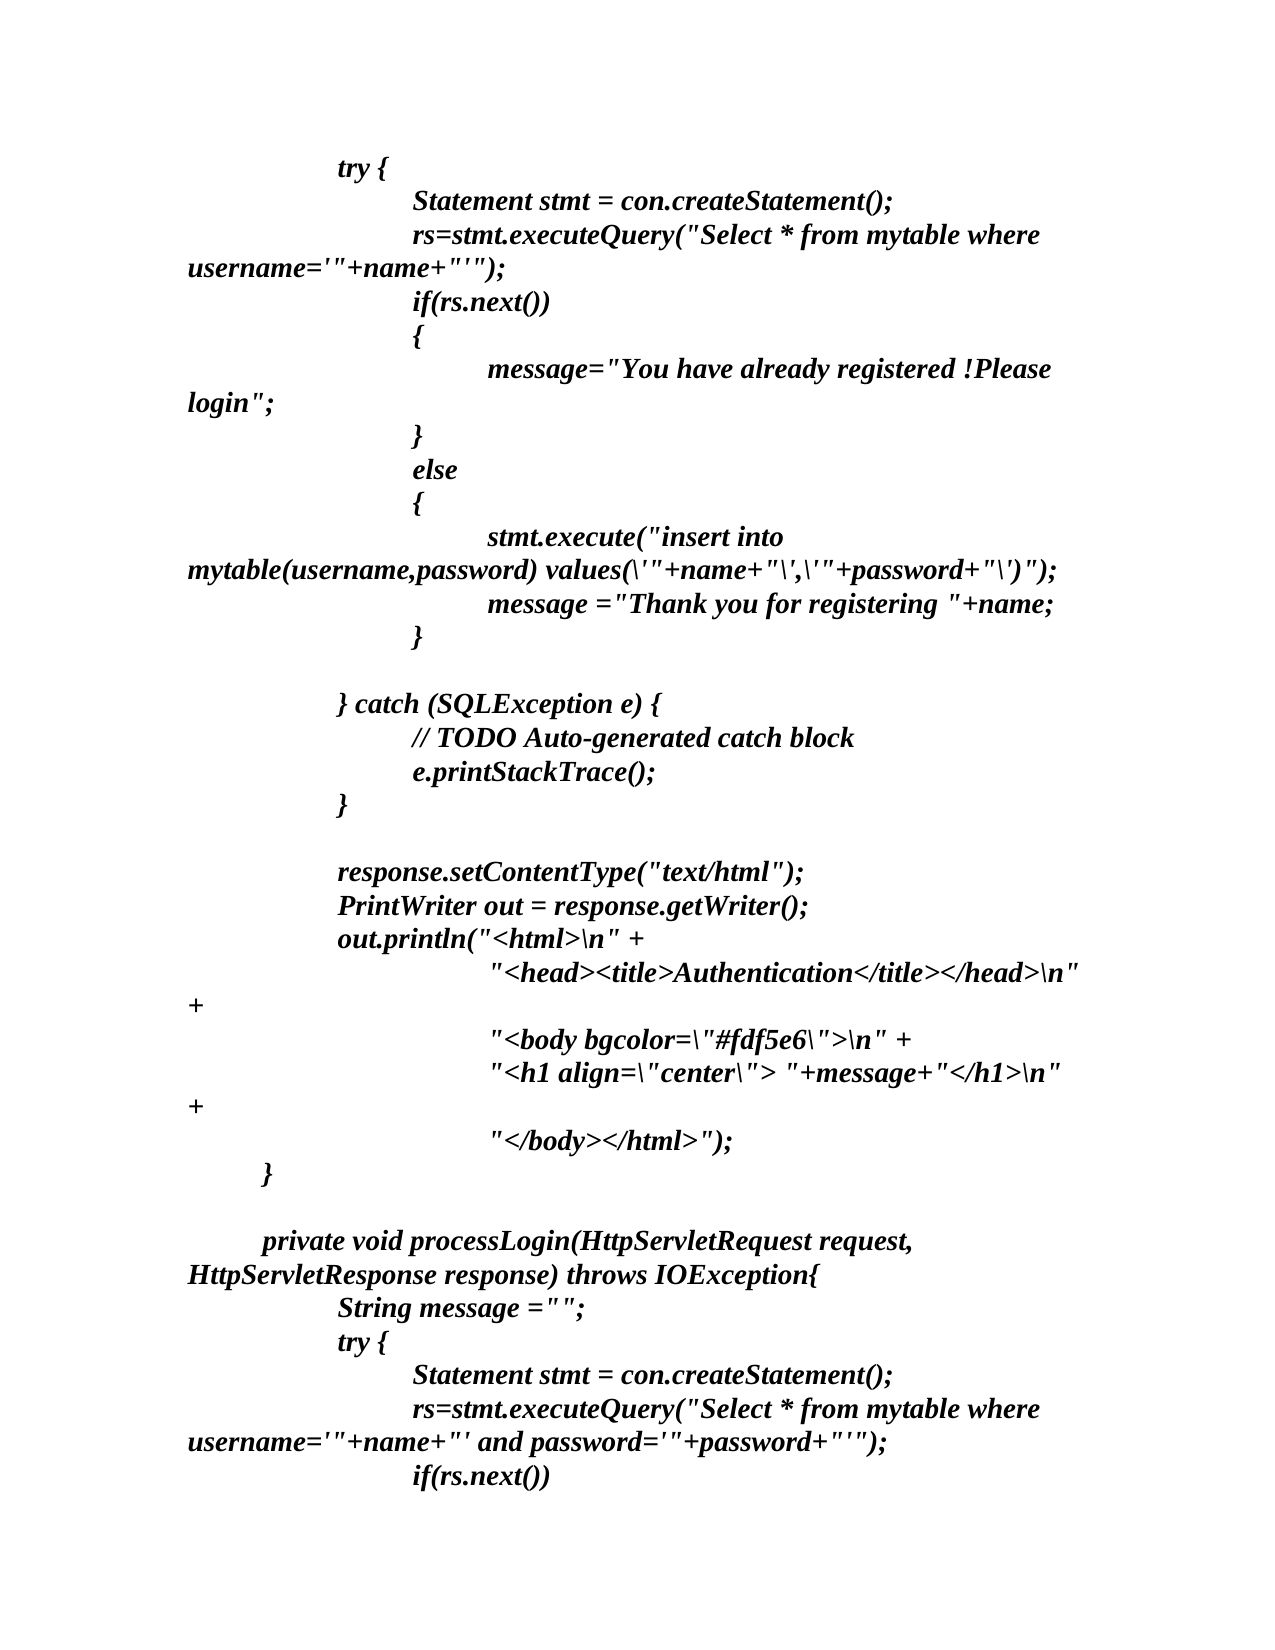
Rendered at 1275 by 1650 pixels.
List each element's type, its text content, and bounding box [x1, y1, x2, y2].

text rs=stmt.executeQuery("Select * from mytable where username='"+name+"' and password='"+password+"'"); [187, 1391, 1087, 1458]
text String message =""; [187, 1290, 1087, 1324]
text private void processLogin(HttpServletRequest request, HttpServletResponse response) throws IOException{ [187, 1223, 1087, 1290]
text response.setContentType("text/html"); [187, 854, 1087, 888]
text } [187, 1156, 1087, 1190]
text } catch (SQLException e) { [187, 687, 1087, 720]
text Statement stmt = con.createStatement(); [187, 183, 1087, 217]
text "<body bgcolor=\"#fdf5e6\">\n" + [187, 1022, 1087, 1056]
text } [187, 787, 1087, 821]
text "<head><title>Authentication</title></head>\n" + [187, 955, 1087, 1022]
text PrintWriter out = response.getWriter(); [187, 888, 1087, 921]
text if(rs.next()) [187, 284, 1087, 318]
text try { [187, 150, 1087, 183]
text else [187, 452, 1087, 485]
text stmt.execute("insert into mytable(username,password) values(\'"+name+"\',\'"+password+"\')"); [187, 519, 1087, 586]
text message ="Thank you for registering "+name; [187, 586, 1087, 619]
text if(rs.next()) [187, 1458, 1087, 1492]
text "<h1 align=\"center\"> "+message+"</h1>\n" + [187, 1056, 1087, 1123]
text out.println("<html>\n" + [187, 921, 1087, 955]
text "</body></html>"); [187, 1123, 1087, 1156]
text } [187, 619, 1087, 653]
text { [187, 485, 1087, 519]
text message="You have already registered !Please login"; [187, 351, 1087, 418]
text try { [187, 1324, 1087, 1357]
text Statement stmt = con.createStatement(); [187, 1357, 1087, 1391]
text rs=stmt.executeQuery("Select * from mytable where username='"+name+"'"); [187, 217, 1087, 284]
text e.printStackTrace(); [187, 754, 1087, 787]
text } [187, 418, 1087, 452]
text // TODO Auto-generated catch block [187, 720, 1087, 754]
text { [187, 318, 1087, 351]
